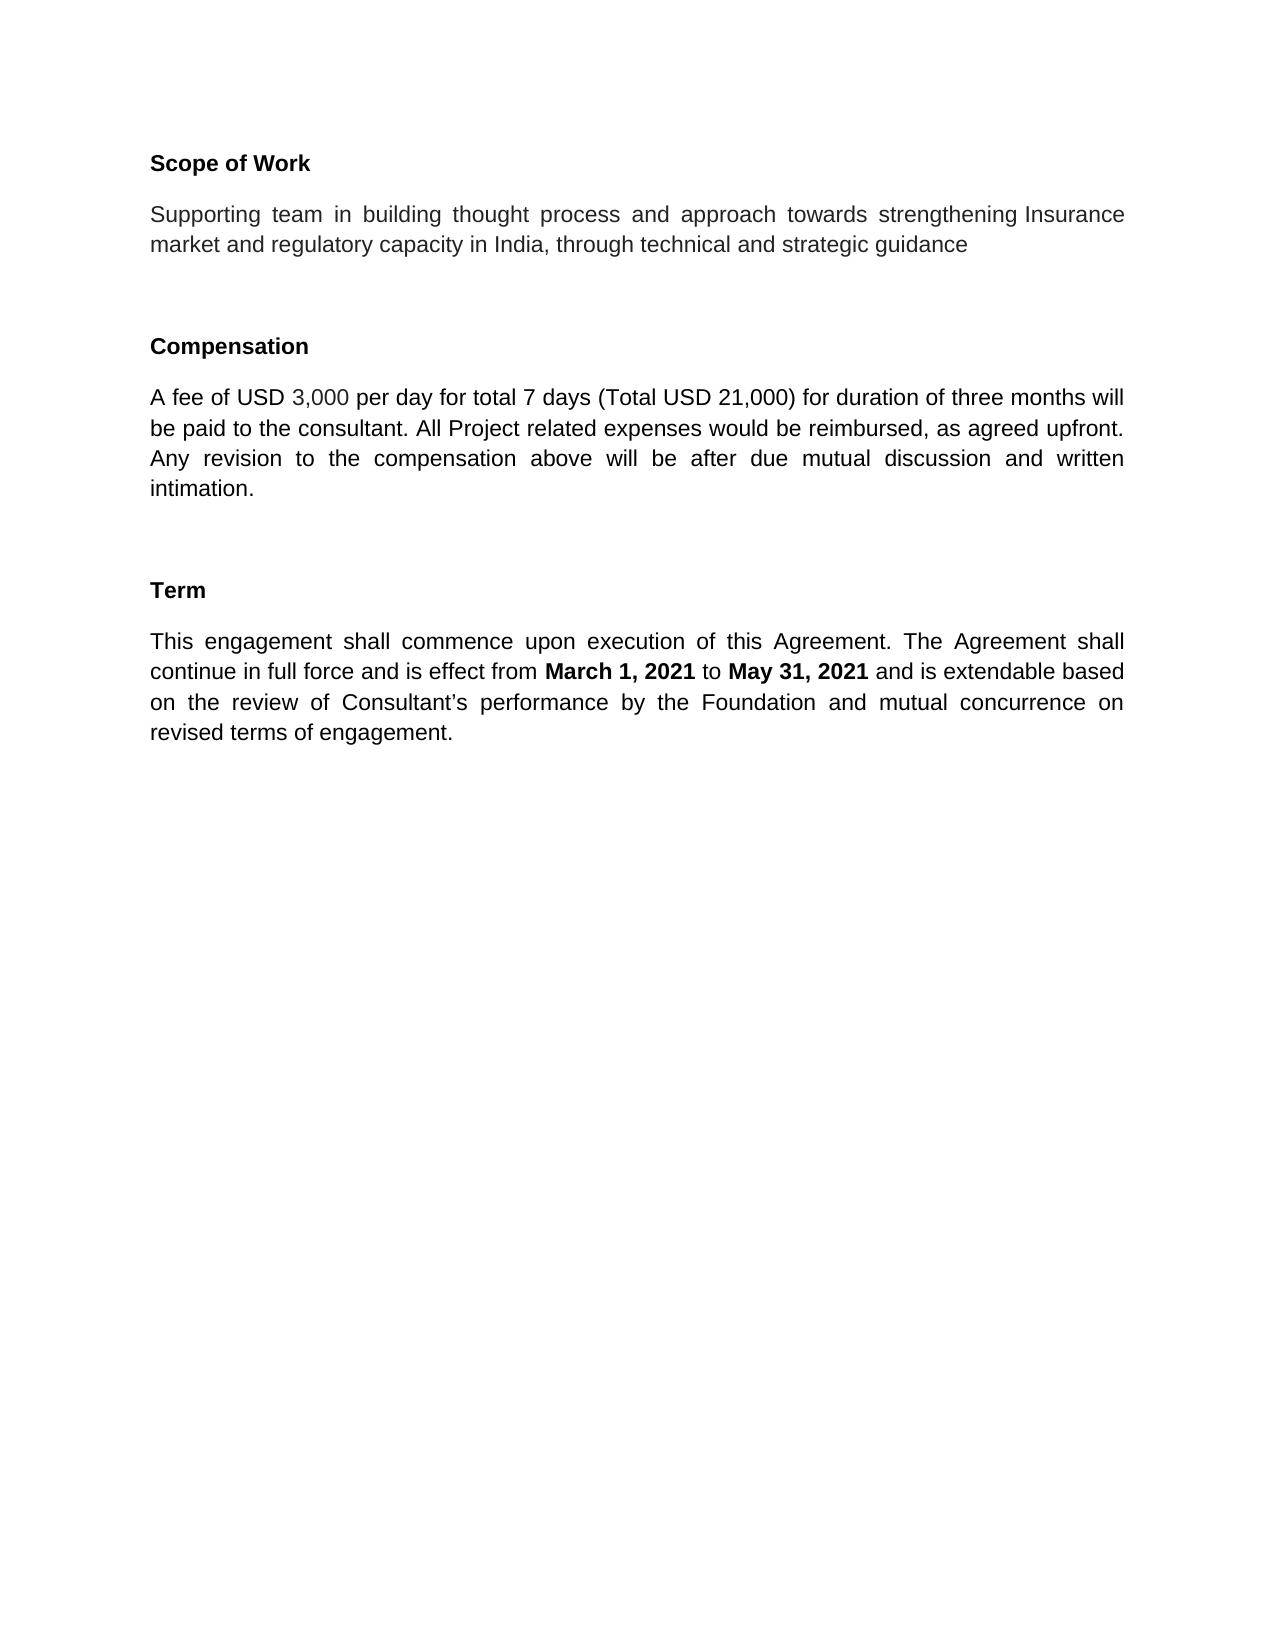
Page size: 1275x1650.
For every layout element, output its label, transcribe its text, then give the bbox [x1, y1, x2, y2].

text This engagement shall commence upon execution of this Agreement. The Agreement shall continue in full force and is effect from March 1, 2021 to May 31, 2021 and is extendable based on the review of Consultant’s performance by the Foundation and mutual concurrence on revised terms of engagement. [150, 628, 1125, 745]
text Scope of Work [150, 150, 1125, 176]
text Term [150, 577, 1125, 603]
text Supporting team in building thought process and approach towards strengthening Insurance market and regulatory capacity in India, through technical and strategic guidance [150, 227, 1125, 258]
text A fee of USD 3,000 per day for total 7 days (Total USD 21,000) for duration of three months will be paid to the consultant. All Project related expenses would be reimbursed, as agreed upfront. Any revision to the compensation above will be after due mutual discussion and written intimation. [150, 384, 1125, 501]
text Compensation [150, 333, 1125, 360]
